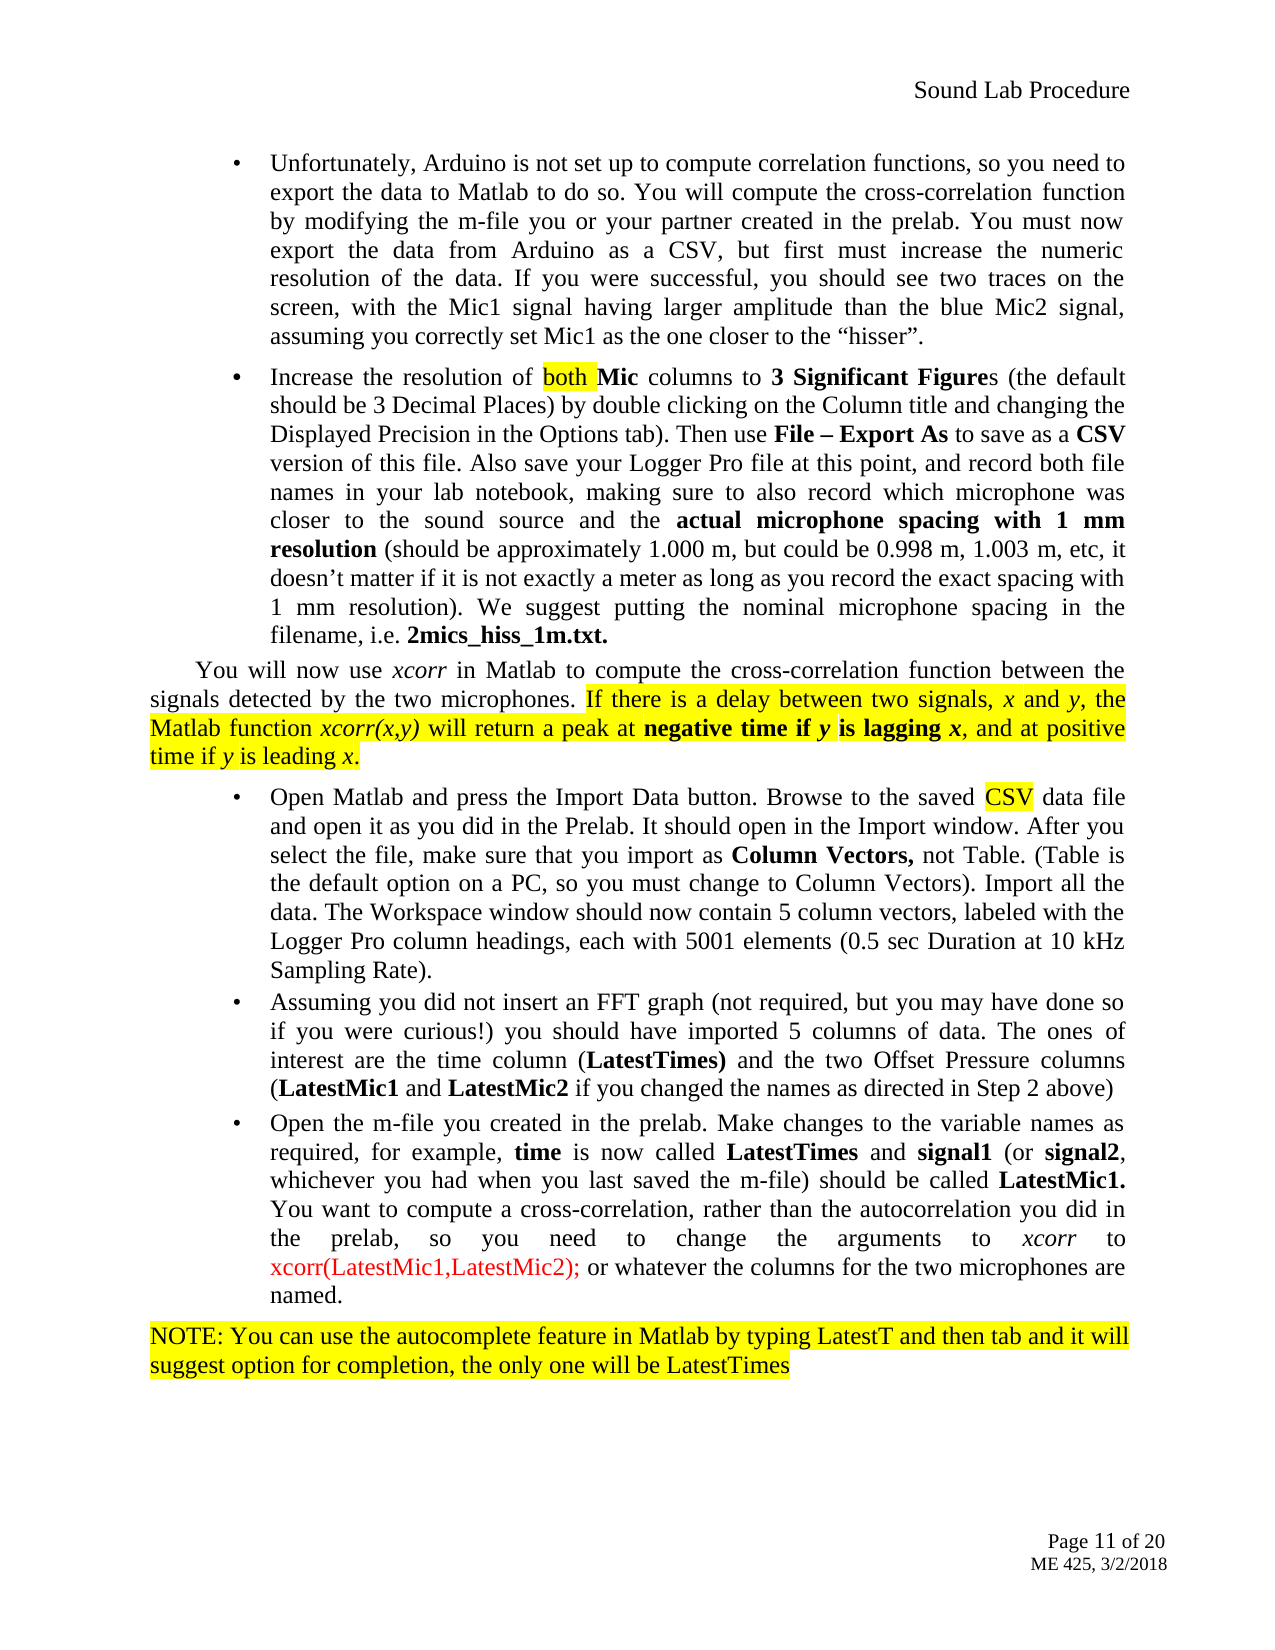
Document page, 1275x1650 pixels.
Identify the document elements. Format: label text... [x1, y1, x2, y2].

list Unfortunately, Arduino is not set up to compute correlation functions, so you need to export the data to Matlab to do so. You will compute the cross-correlation function by modifying the m-file you or your partner created in the prelab. You must now export the data from Arduino as a CSV, but first must increase the numeric resolution of the data. If you were successful, you should see two traces on the screen, with the Mic1 signal having larger amplitude than the blue Mic2 signal, assuming you correctly set Mic1 as the one closer to the “hisser”. [232, 148, 1125, 350]
text NOTE: You can use the autocomplete feature in Matlab by typing LatestT and then tab and it will suggest option for completion, the only one will be LatestTimes [790, 1321, 1132, 1379]
text You will now use xcorr in Matlab to compute the cross-correlation function between the signals detected by the two microphones. If there is a delay between two signals, x and y, the Matlab function xcorr(x,y) will return a peak at negative time if y is lagging x, and at positive time if y is leading x. [360, 713, 1126, 770]
list Assuming you did not insert an FFT graph (not required, but you may have done so if you were curious!) you should have imported 5 columns of data. The ones of interest are the time column (LatestTimes) and the two Offset Pressure columns (LatestMic1 and LatestMic2 if you changed the names as directed in Step 2 above) [232, 987, 1126, 1102]
text You will now use xcorr in Matlab to compute the cross-correlation function between the signals detected by the two microphones. If there is a delay between two signals, x and y, the Matlab function xcorr(x,y) will return a peak at negative time if y is lagging x, and at positive time if y is leading x. [150, 655, 1126, 713]
list Increase the resolution of both Mic columns to 3 Significant Figures (the default should be 3 Decimal Places) by double clicking on the Column title and changing the Displayed Precision in the Options tab). Then use File – Export As to save as a CSV version of this file. Also save your Logger Pro file at this point, and record both file names in your lab notebook, making sure to also record which microphone was closer to the sound source and the actual microphone spacing with 1 mm resolution (should be approximately 1.000 m, but could be 0.998 m, 1.003 m, etc, it doesn’t matter if it is not exactly a meter as long as you record the exact spacing with 1 mm resolution). We suggest putting the nominal microphone spacing in the filename, i.e. 2mics_hiss_1m.txt. [232, 362, 1126, 649]
list Open the m-file you created in the prelab. Make changes to the variable names as required, for example, time is now called LatestTimes and signal1 (or signal2, whichever you had when you last saved the m-file) should be called LatestMic1. You want to compute a cross-correlation, rather than the autocorrelation you did in the prelab, so you need to change the arguments to xcorr to xcorr(LatestMic1,LatestMic2); or whatever the columns for the two microphones are named. [232, 1108, 1126, 1309]
list Open Matlab and press the Import Data button. Browse to the saved CSV data file and open it as you did in the Prelab. It should open in the Import window. After you select the file, make sure that you import as Column Vectors, not Table. (Table is the default option on a PC, so you must change to Column Vectors). Import all the data. The Workspace window should now contain 5 column vectors, labeled with the Logger Pro column headings, each with 5001 elements (0.5 sec Duration at 10 kHz Sampling Rate). [232, 782, 1126, 983]
